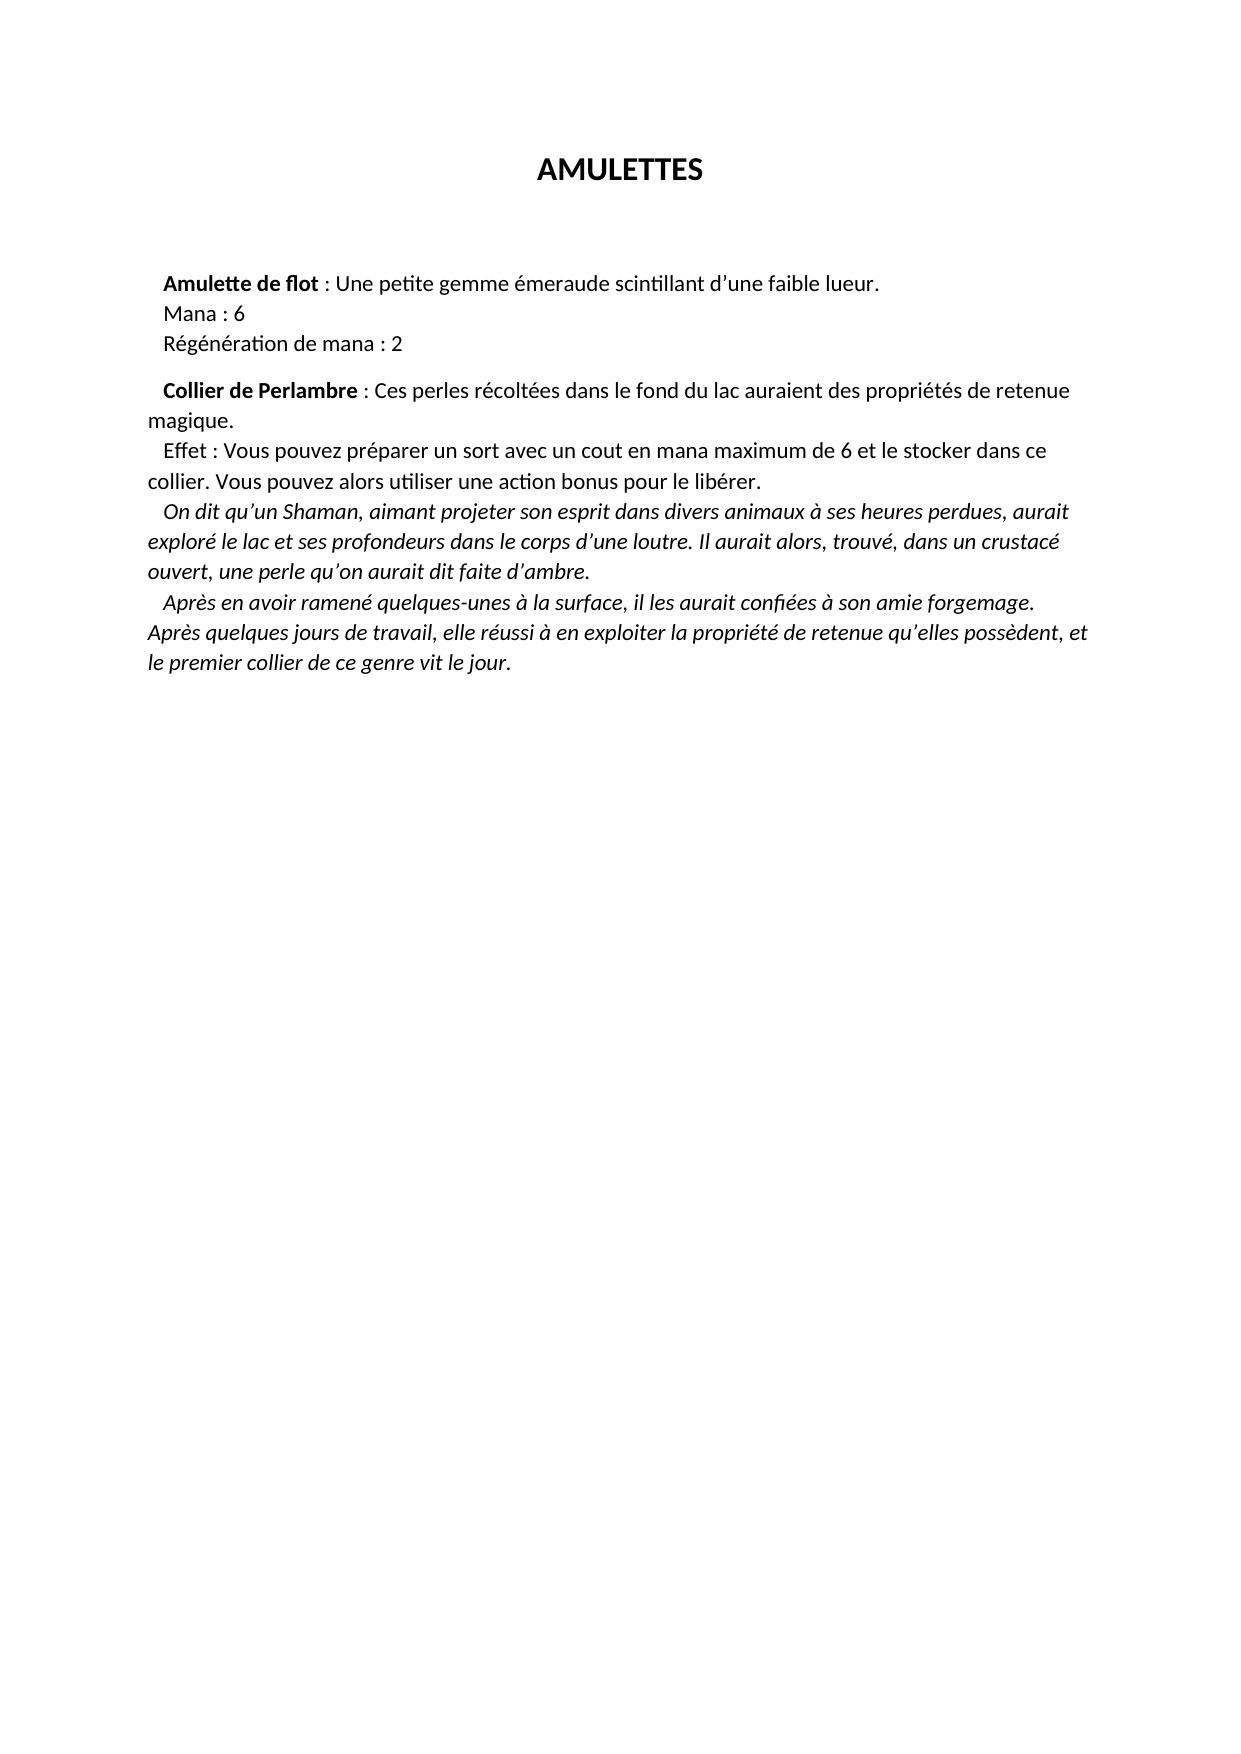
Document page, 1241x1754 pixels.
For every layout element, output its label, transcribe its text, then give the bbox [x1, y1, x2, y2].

text Collier de Perlambre : Ces perles récoltées dans le fond du lac auraient des propriétés de retenue magique. Effet : Vous pouvez préparer un sort avec un cout en mana maximum de 6 et le stocker dans ce collier. Vous pouvez alors utiliser une action bonus pour le libérer. On dit qu’un Shaman, aimant projeter son esprit dans divers animaux à ses heures perdues, aurait exploré le lac et ses profondeurs dans le corps d’une loutre. Il aurait alors, trouvé, dans un crustacé ouvert, une perle qu’on aurait dit faite d’ambre. Après en avoir ramené quelques-unes à la surface, il les aurait confiées à son amie forgemage. Après quelques jours de travail, elle réussi à en exploiter la propriété de retenue qu’elles possèdent, et le premier collier de ce genre vit le jour. [148, 376, 1093, 676]
text Amulette de flot : Une petite gemme émeraude scintillant d’une faible lueur. Mana : 6 Régénération de mana : 2 [148, 269, 1093, 357]
text AMULETTES [148, 148, 1093, 188]
